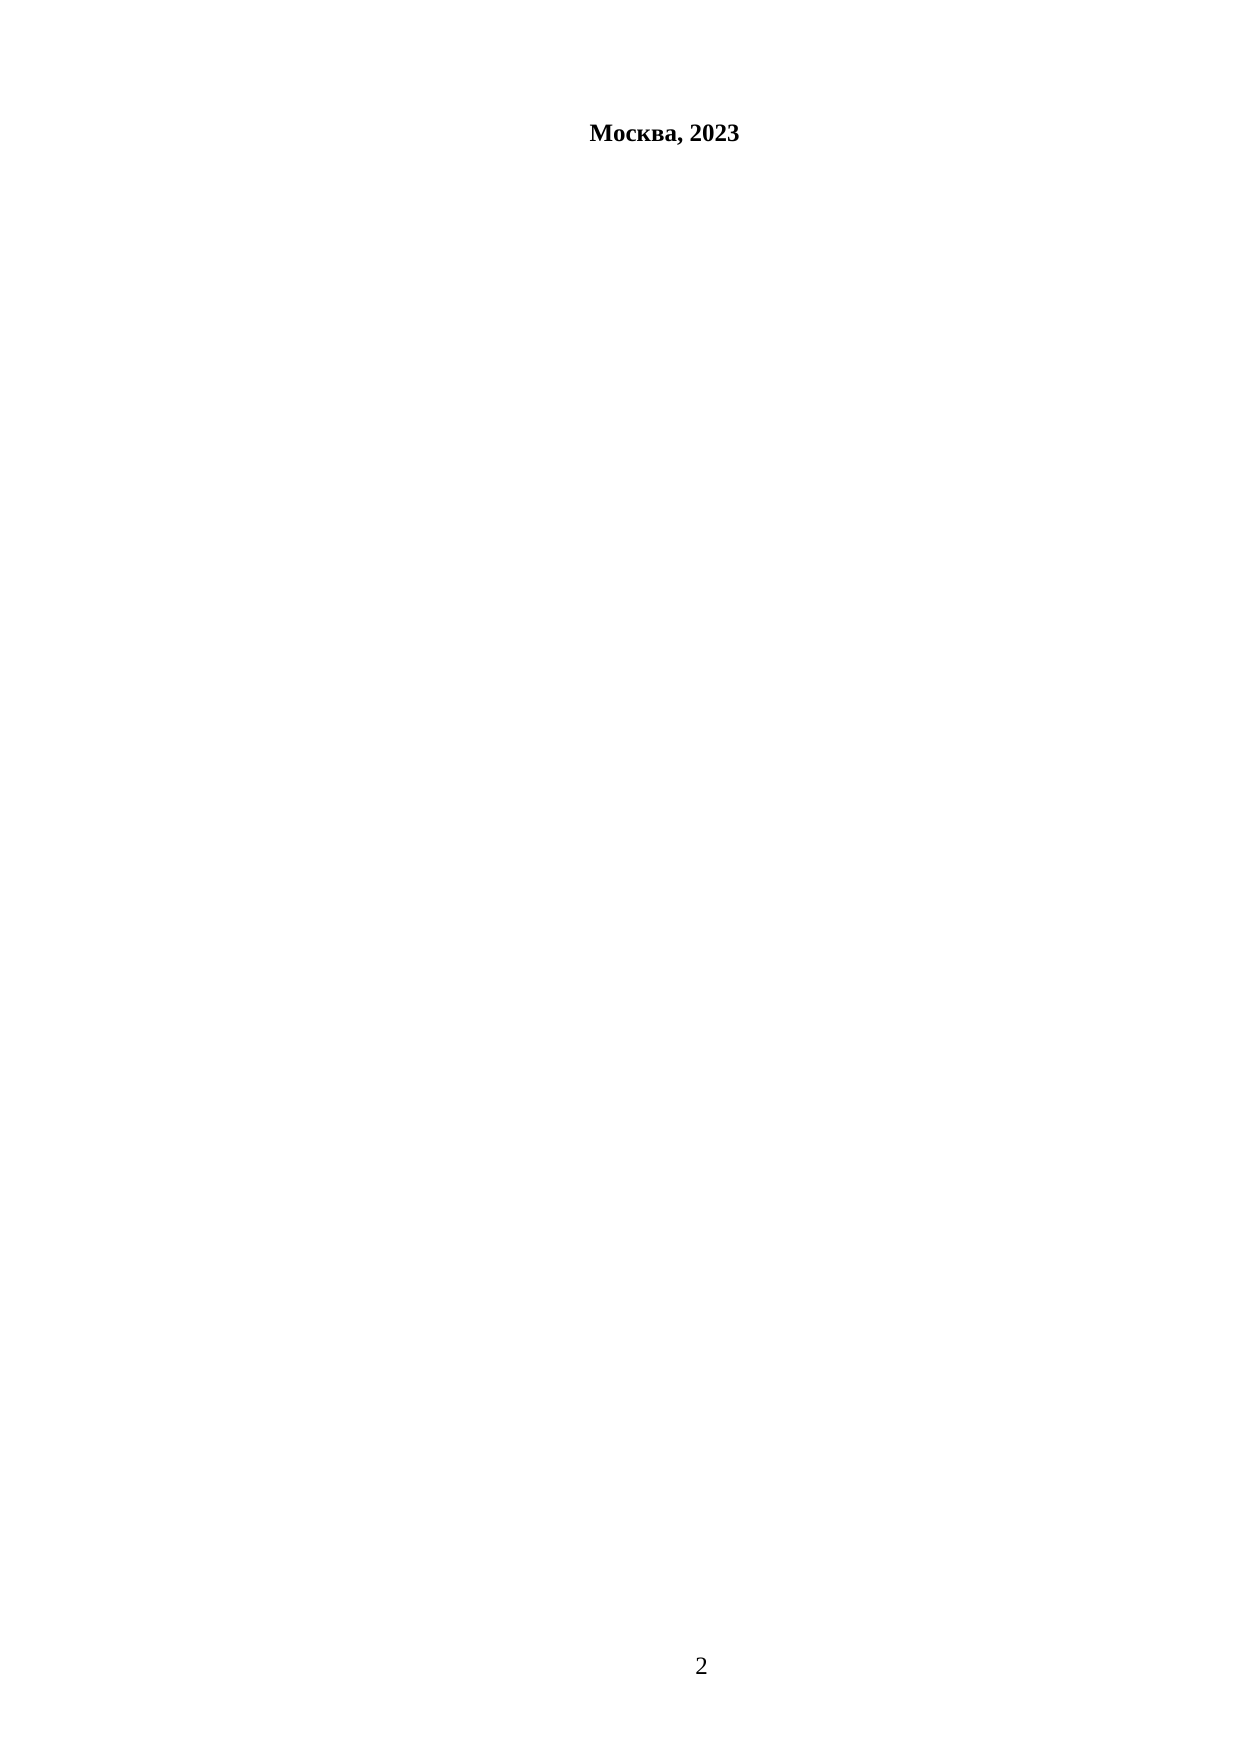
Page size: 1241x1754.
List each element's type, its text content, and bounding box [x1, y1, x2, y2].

text Москва, 2023 [177, 118, 1152, 147]
